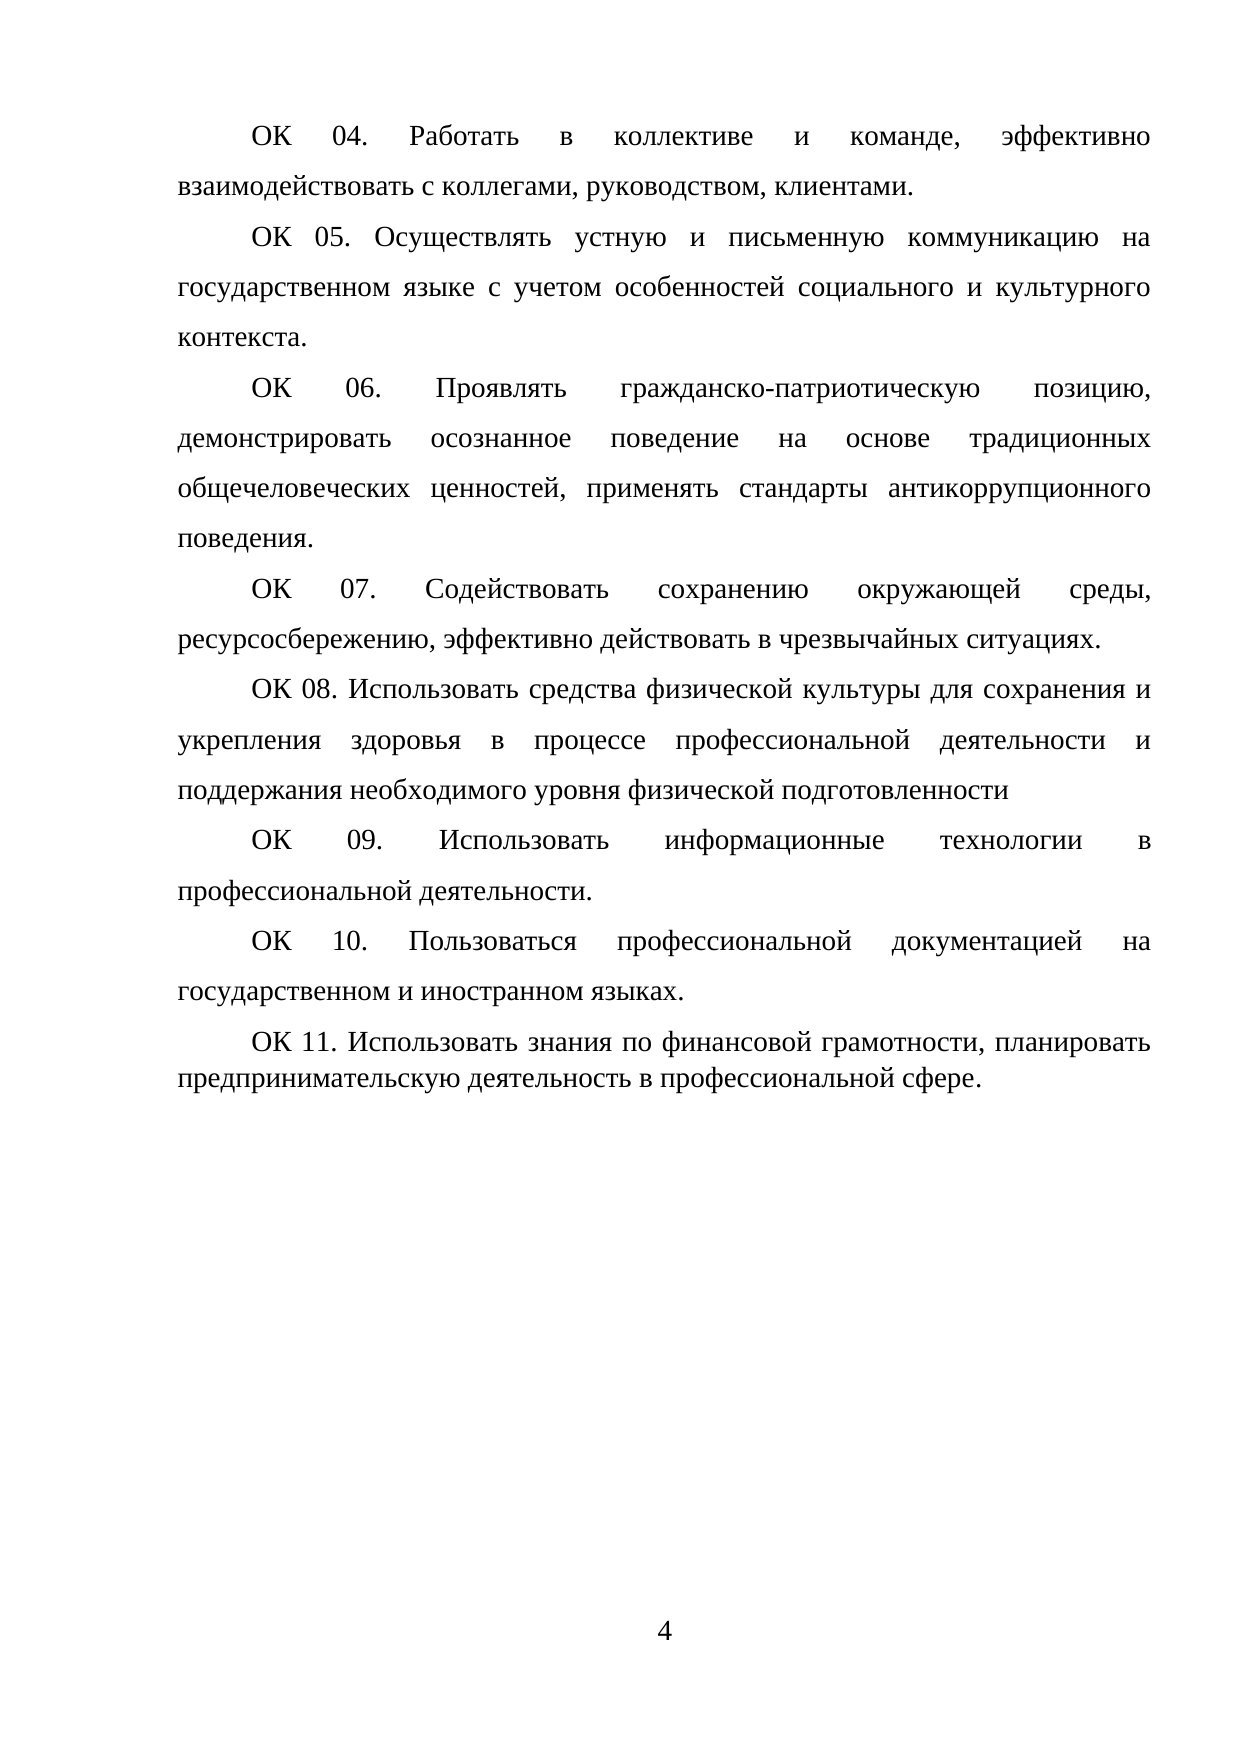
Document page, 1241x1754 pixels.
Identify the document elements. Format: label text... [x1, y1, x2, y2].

text ОК 08. Использовать средства физической культуры для сохранения и укрепления здоровья в процессе профессиональной деятельности и поддержания необходимого уровня физической подготовленности [177, 672, 1152, 806]
text ОК 09. Использовать информационные технологии в профессиональной деятельности. [177, 822, 1152, 906]
text ОК 10. Пользоваться профессиональной документацией на государственном и иностранном языках. [177, 923, 1152, 1007]
text ОК 07. Содействовать сохранению окружающей среды, ресурсосбережению, эффективно действовать в чрезвычайных ситуациях. [177, 571, 1152, 655]
text ОК 04. Работать в коллективе и команде, эффективно взаимодействовать с коллегами, руководством, клиентами. [177, 118, 1152, 202]
text ОК 05. Осуществлять устную и письменную коммуникацию на государственном языке с учетом особенностей социального и культурного контекста. [177, 219, 1152, 353]
text ОК 06. Проявлять гражданско-патриотическую позицию, демонстрировать осознанное поведение на основе традиционных общечеловеческих ценностей, применять стандарты антикоррупционного поведения. [177, 370, 1152, 554]
text ОК 11. Использовать знания по финансовой грамотности, планировать предпринимательскую деятельность в профессиональной сфере. [177, 1024, 1152, 1093]
